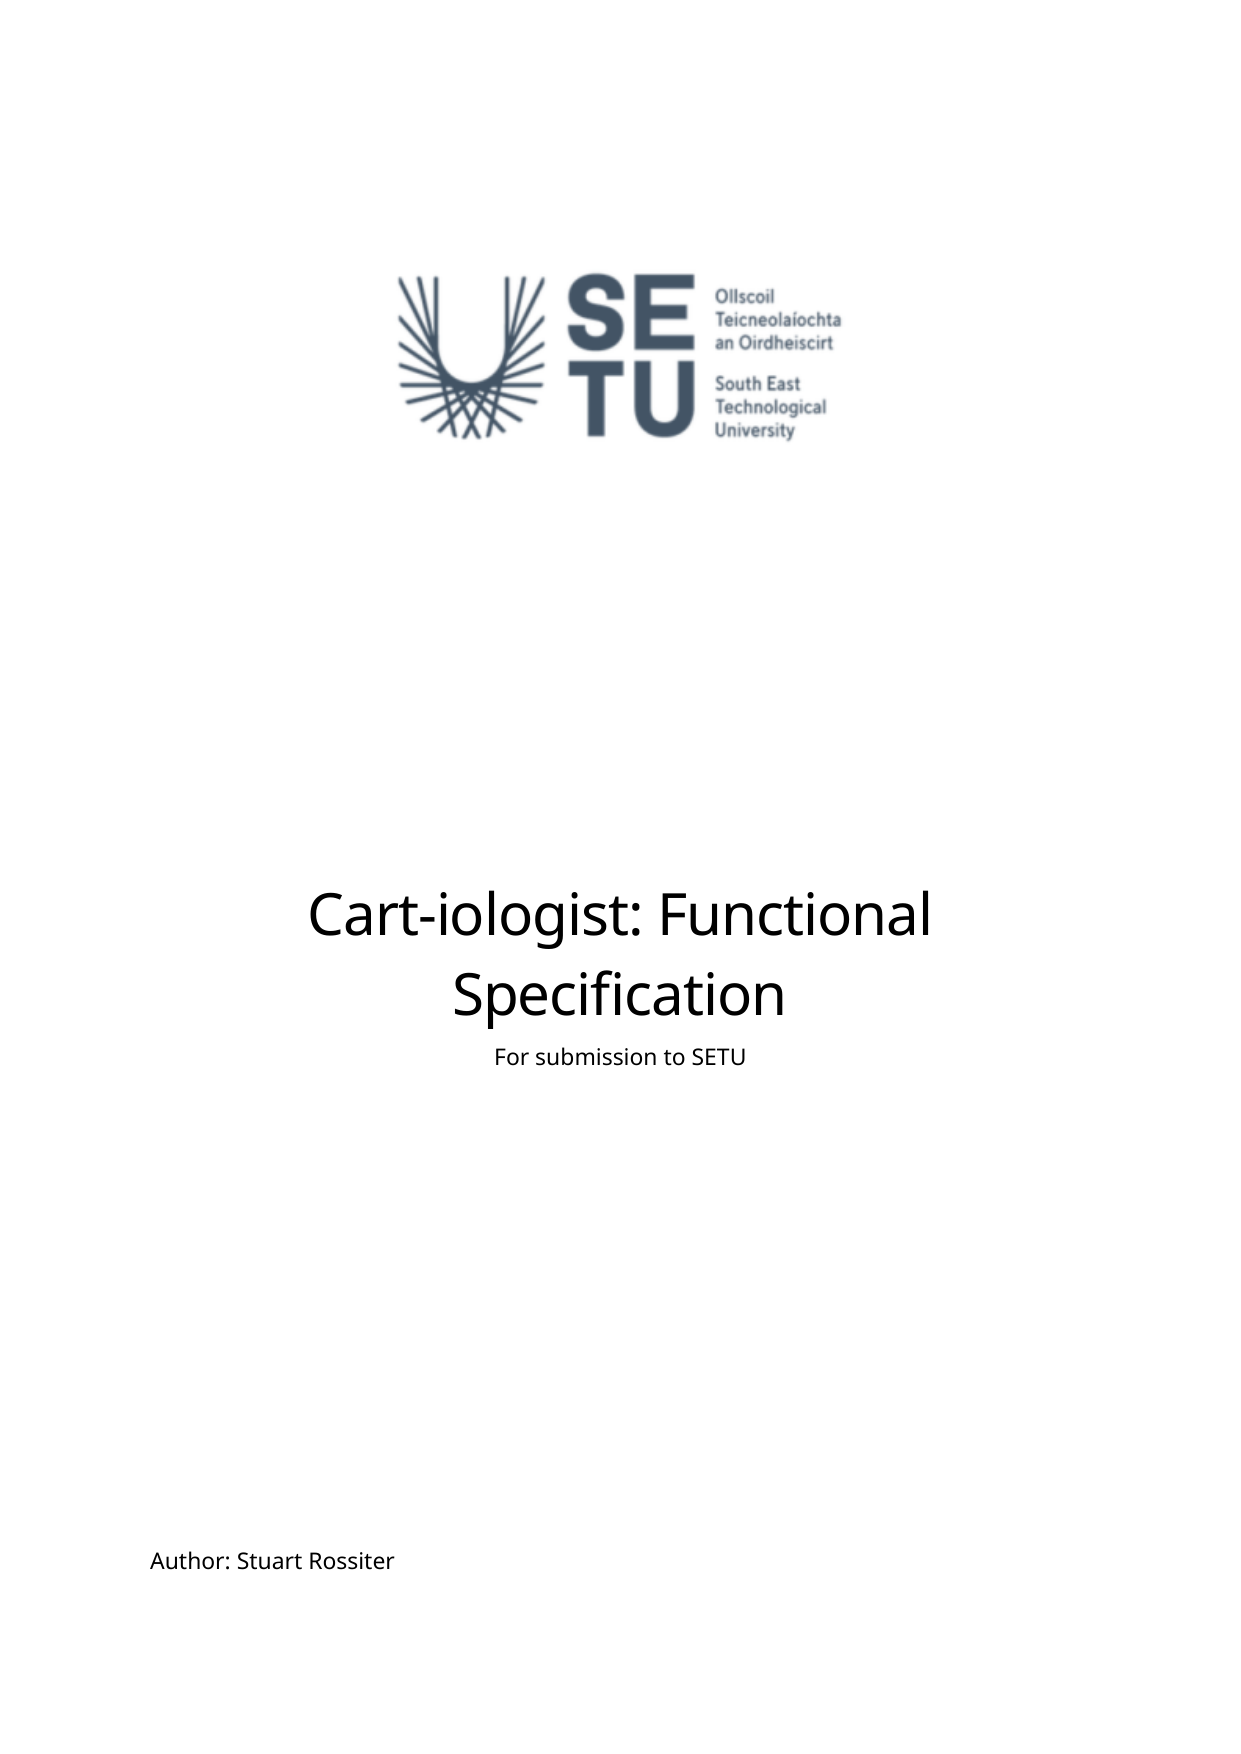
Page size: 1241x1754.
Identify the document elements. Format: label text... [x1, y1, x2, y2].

text Author: Stuart Rossiter [150, 1545, 1090, 1576]
text For submission to SETU [150, 1041, 1090, 1072]
title Cart-iologist: Functional Specification [150, 873, 1090, 1032]
picture [385, 200, 855, 515]
